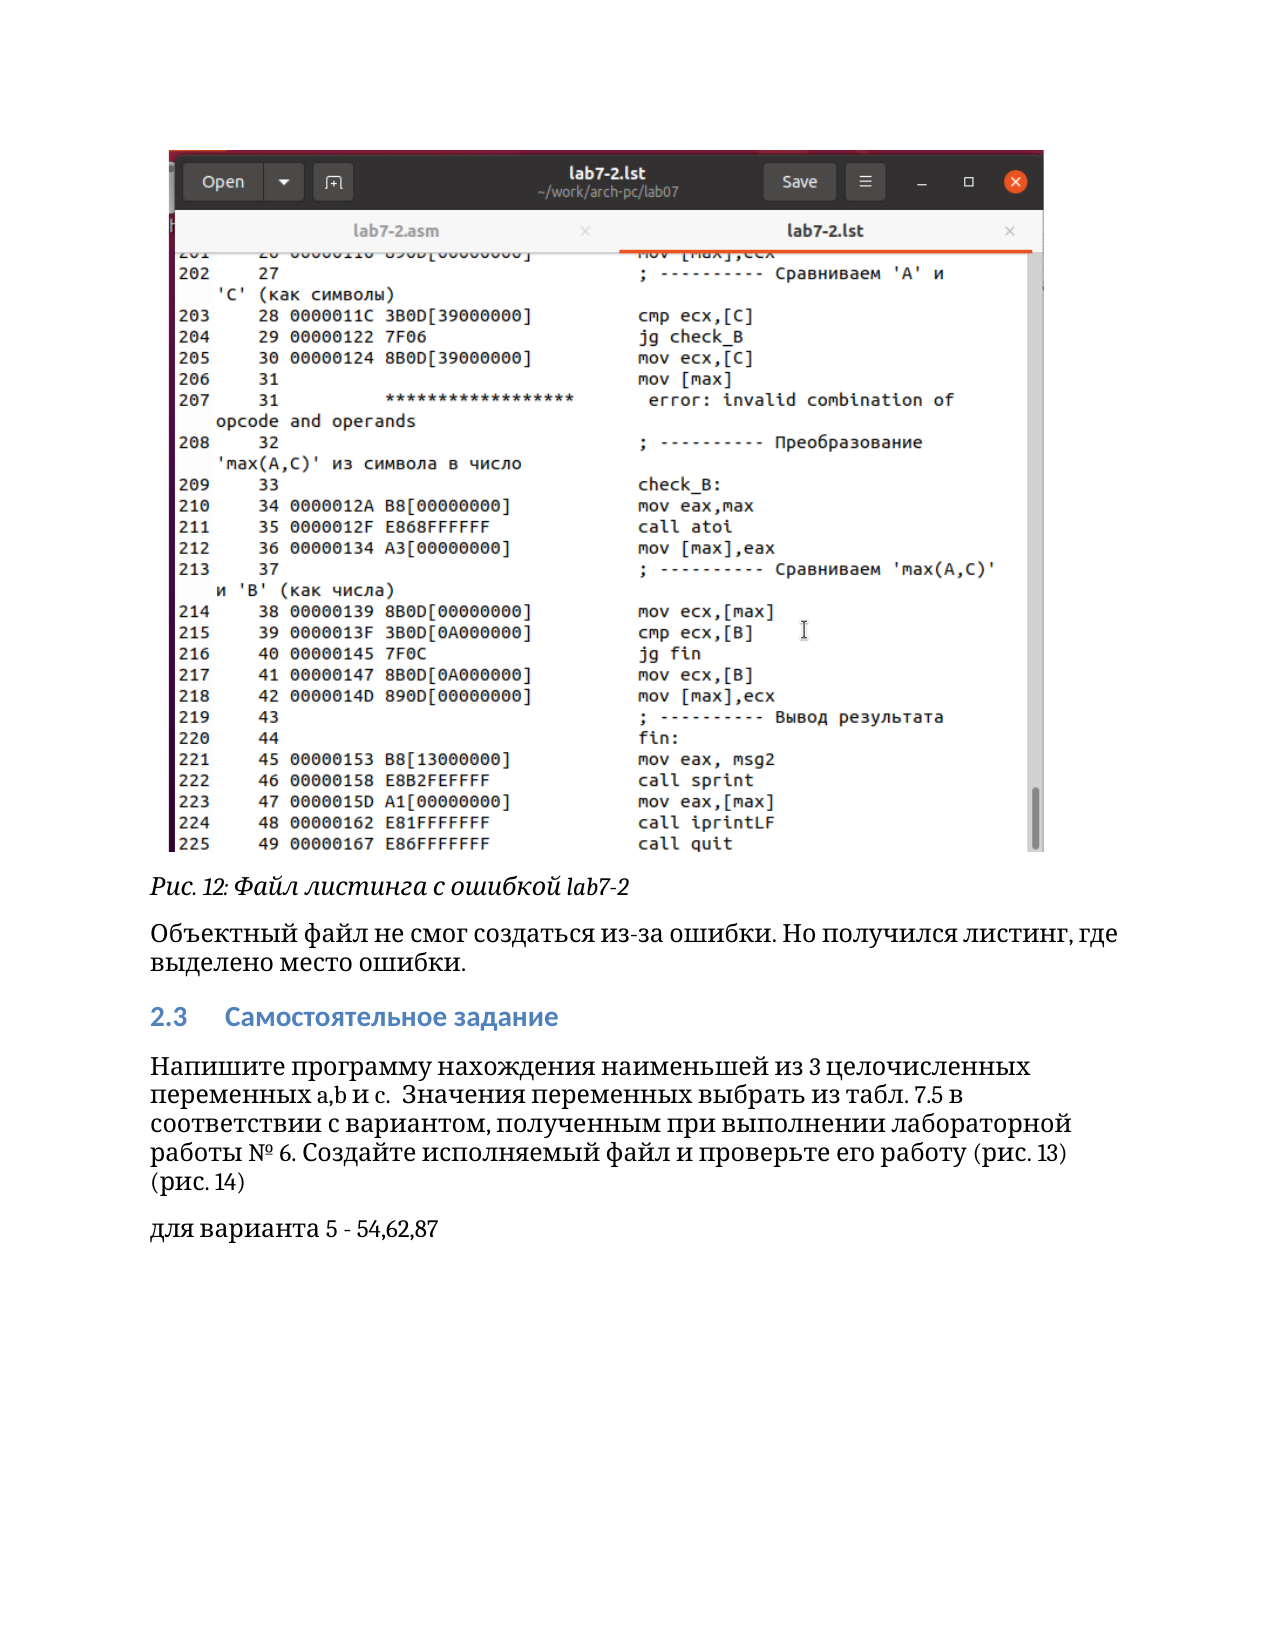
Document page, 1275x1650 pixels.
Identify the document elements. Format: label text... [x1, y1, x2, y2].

text для варианта 5 - 54,62,87 [150, 1215, 1125, 1244]
text Объектный файл не смог создаться из-за ошибки. Но получился листинг, где выделено место ошибки. [150, 920, 1125, 977]
subtitle 2.3 Самостоятельное задание [150, 998, 1125, 1034]
text Напишите программу нахождения наименьшей из 3 целочисленных переменных a,b и c. Значения переменных выбрать из табл. 7.5 в соответствии с вариантом, полученным при выполнении лабораторной работы № 6. Создайте исполняемый файл и проверьте его работу (рис. 13) (рис. 14) [150, 1053, 1125, 1196]
text Рис. 12: Файл листинга с ошибкой lab7-2 [150, 872, 1125, 901]
picture [168, 150, 1044, 852]
